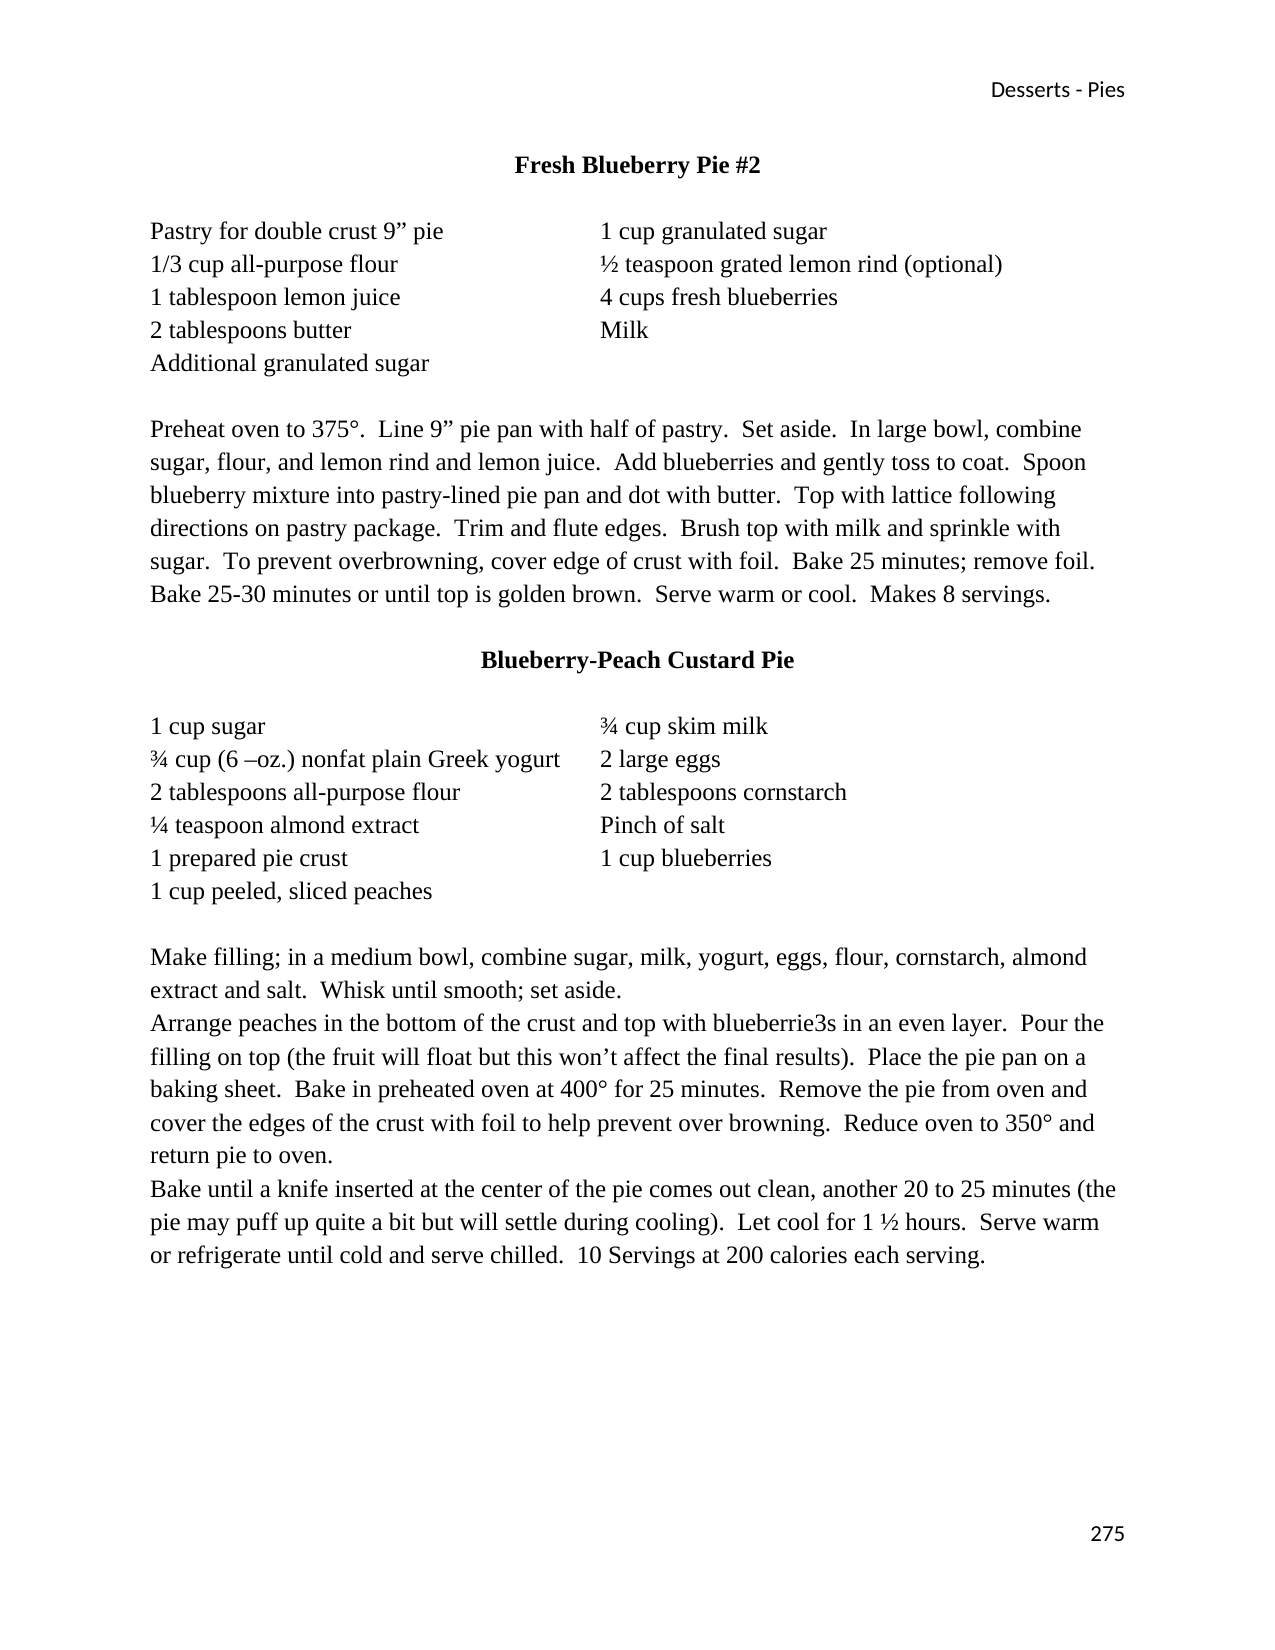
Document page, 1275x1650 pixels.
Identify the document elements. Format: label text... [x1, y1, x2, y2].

text 1/3 cup all-purpose flour ½ teaspoon grated lemon rind (optional) [150, 249, 1125, 278]
text Make filling; in a medium bowl, combine sugar, milk, yogurt, eggs, flour, cornstarch, almond extract and salt. Whisk until smooth; set aside. [150, 942, 1125, 1004]
text Fresh Blueberry Pie #2 [150, 150, 1125, 179]
text Additional granulated sugar [150, 348, 1125, 377]
text ¼ teaspoon almond extract Pinch of salt [150, 810, 1125, 839]
text Bake until a knife inserted at the center of the pie comes out clean, another 20 to 25 minutes (the pie may puff up quite a bit but will settle during cooling). Let cool for 1 ½ hours. Serve warm or refrigerate until cold and serve chilled. 10 Servings at 200 calories each serving. [150, 1174, 1125, 1268]
text 1 prepared pie crust 1 cup blueberries [150, 843, 1125, 872]
text 2 tablespoons all-purpose flour 2 tablespoons cornstarch [150, 777, 1125, 806]
text 1 cup sugar ¾ cup skim milk [150, 711, 1125, 740]
text 1 cup peeled, sliced peaches [150, 876, 1125, 905]
text ¾ cup (6 –oz.) nonfat plain Greek yogurt 2 large eggs [150, 744, 1125, 773]
text 2 tablespoons butter Milk [150, 315, 1125, 344]
text Arrange peaches in the bottom of the crust and top with blueberrie3s in an even layer. Pour the filling on top (the fruit will float but this won’t affect the final results). Place the pie pan on a baking sheet. Bake in preheated oven at 400° for 25 minutes. Remove the pie from oven and cover the edges of the crust with foil to help prevent over browning. Reduce oven to 350° and return pie to oven. [150, 1008, 1125, 1169]
text Preheat oven to 375°. Line 9” pie pan with half of pastry. Set aside. In large bowl, combine sugar, flour, and lemon rind and lemon juice. Add blueberries and gently toss to coat. Spoon blueberry mixture into pastry-lined pie pan and dot with butter. Top with lattice following directions on pastry package. Trim and flute edges. Brush top with milk and sprinkle with sugar. To prevent overbrowning, cover edge of crust with foil. Bake 25 minutes; remove foil. Bake 25-30 minutes or until top is golden brown. Serve warm or cool. Makes 8 servings. [150, 414, 1125, 608]
text Blueberry-Peach Custard Pie [150, 645, 1125, 674]
text 1 tablespoon lemon juice 4 cups fresh blueberries [150, 282, 1125, 311]
text Pastry for double crust 9” pie 1 cup granulated sugar [150, 216, 1125, 245]
